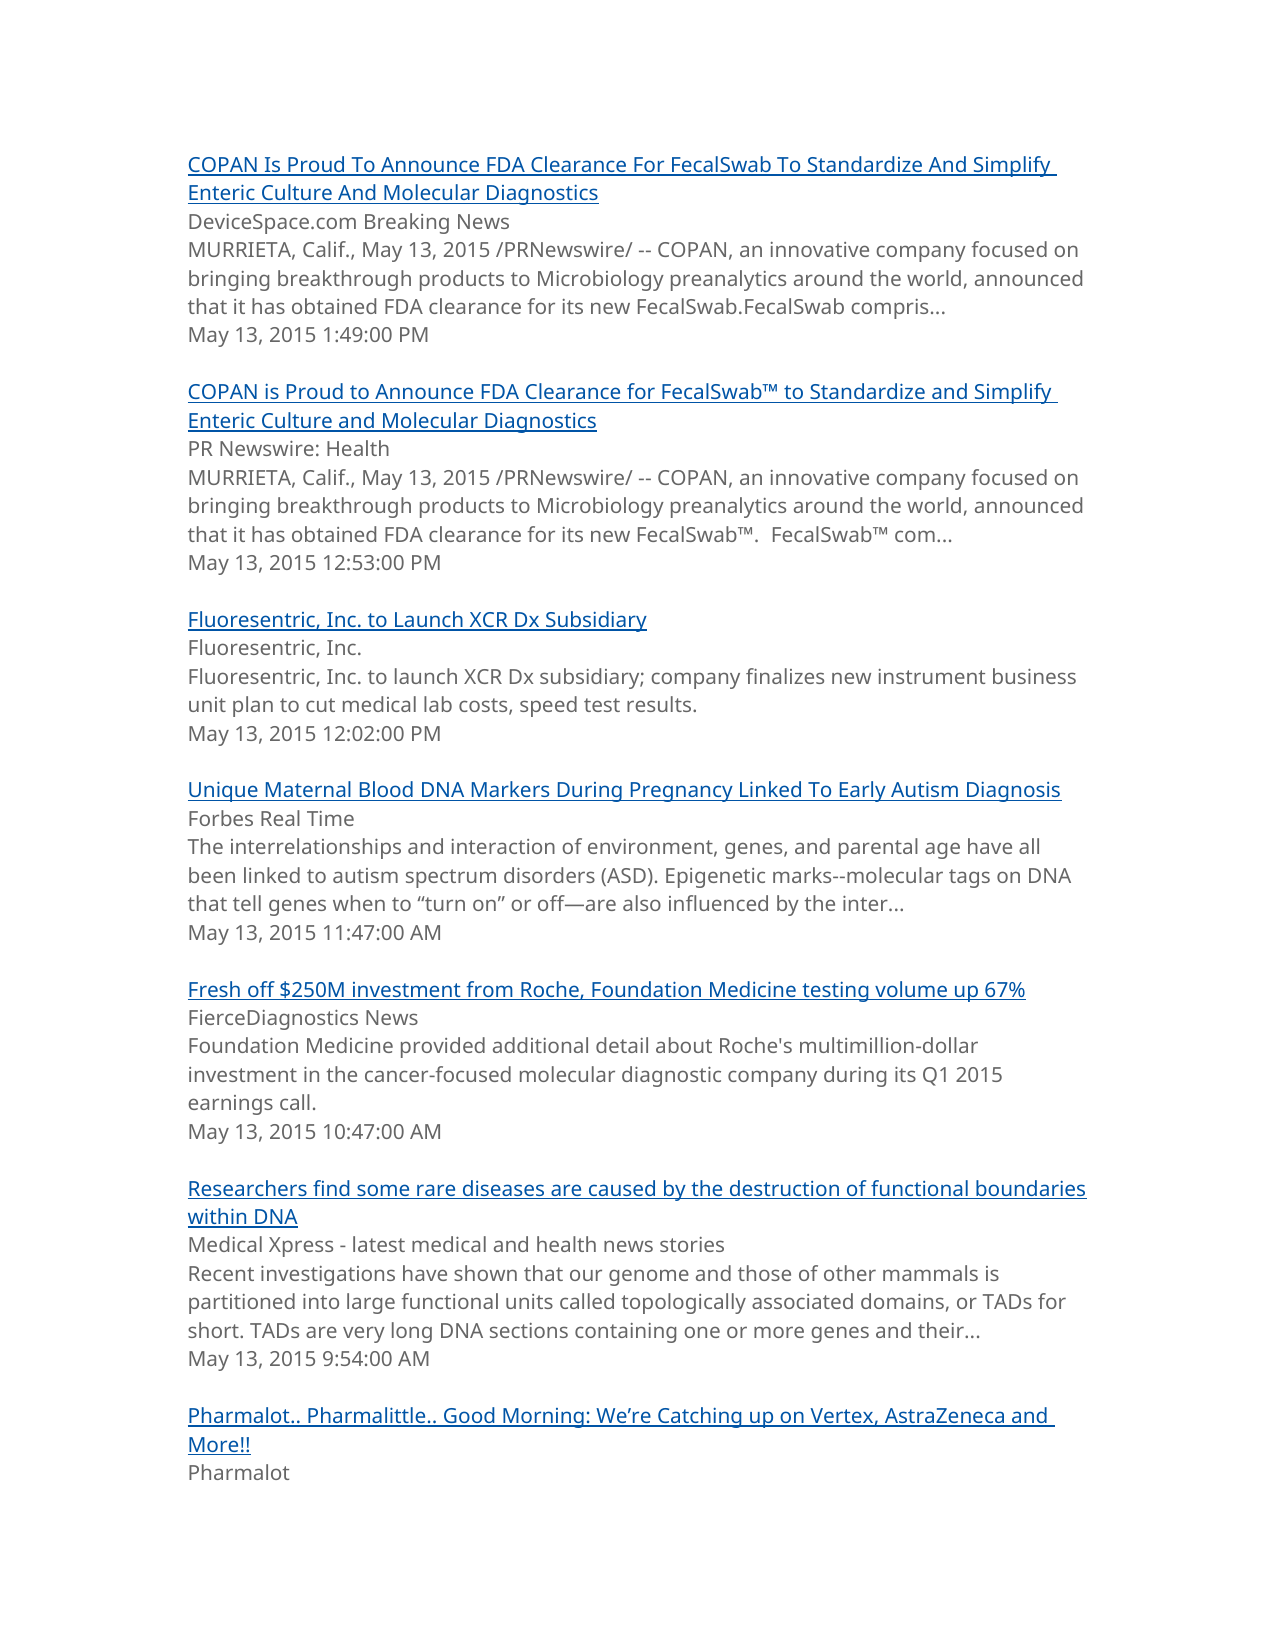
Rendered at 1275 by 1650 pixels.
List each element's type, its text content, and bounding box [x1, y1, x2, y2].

text May 13, 2015 11:47:00 AM [187, 918, 1087, 946]
text Researchers find some rare diseases are caused by the destruction of functional boundaries within DNA [187, 1199, 1087, 1231]
text DeviceSpace.com Breaking News [187, 207, 1087, 235]
text Recent investigations have shown that our genome and those of other mammals is partitioned into large functional units called topologically associated domains, or TADs for short. TADs are very long DNA sections containing one or more genes and their... [187, 1259, 1087, 1344]
text The interrelationships and interaction of environment, genes, and parental age have all been linked to autism spectrum disorders (ASD). Epigenetic marks--molecular tags on DNA that tell genes when to “turn on” or off—are also influenced by the inter... [187, 832, 1087, 918]
text May 13, 2015 12:53:00 PM [187, 548, 1087, 577]
text Fluoresentric, Inc. to Launch XCR Dx Subsidiary [187, 605, 1087, 633]
text MURRIETA, Calif., May 13, 2015 /PRNewswire/ -- COPAN, an innovative company focused on bringing breakthrough products to Microbiology preanalytics around the world, announced that it has obtained FDA clearance for its new FecalSwab™. FecalSwab™ com... [187, 463, 1087, 548]
text May 13, 2015 10:47:00 AM [187, 1117, 1087, 1145]
text PR Newswire: Health [187, 434, 1087, 463]
text May 13, 2015 1:49:00 PM [187, 321, 1087, 349]
text Fresh off $250M investment from Roche, Foundation Medicine testing volume up 67% [187, 975, 1087, 1003]
text Fluoresentric, Inc. to launch XCR Dx subsidiary; company finalizes new instrument business unit plan to cut medical lab costs, speed test results. [187, 662, 1087, 719]
text COPAN Is Proud To Announce FDA Clearance For FecalSwab To Standardize And Simplify Enteric Culture And Molecular Diagnostics [187, 150, 1087, 207]
text Pharmalot.. Pharmalittle.. Good Morning: We’re Catching up on Vertex, AstraZeneca and More!! [187, 1401, 1087, 1458]
text Forbes Real Time [187, 804, 1087, 832]
text COPAN is Proud to Announce FDA Clearance for FecalSwab™ to Standardize and Simplify Enteric Culture and Molecular Diagnostics [187, 377, 1087, 434]
text Pharmalot [187, 1458, 1087, 1487]
text May 13, 2015 12:02:00 PM [187, 719, 1087, 747]
text Researchers find some rare diseases are caused by the destruction of functional boundaries within DNA [187, 1174, 1087, 1198]
text Unique Maternal Blood DNA Markers During Pregnancy Linked To Early Autism Diagnosis [187, 776, 1087, 804]
text Foundation Medicine provided additional detail about Roche's multimillion-dollar investment in the cancer-focused molecular diagnostic company during its Q1 2015 earnings call. [187, 1032, 1087, 1117]
text FierceDiagnostics News [187, 1003, 1087, 1032]
text Medical Xpress - latest medical and health news stories [187, 1231, 1087, 1259]
text May 13, 2015 9:54:00 AM [187, 1344, 1087, 1373]
text Fluoresentric, Inc. [187, 633, 1087, 662]
text MURRIETA, Calif., May 13, 2015 /PRNewswire/ -- COPAN, an innovative company focused on bringing breakthrough products to Microbiology preanalytics around the world, announced that it has obtained FDA clearance for its new FecalSwab.FecalSwab compris... [187, 235, 1087, 321]
